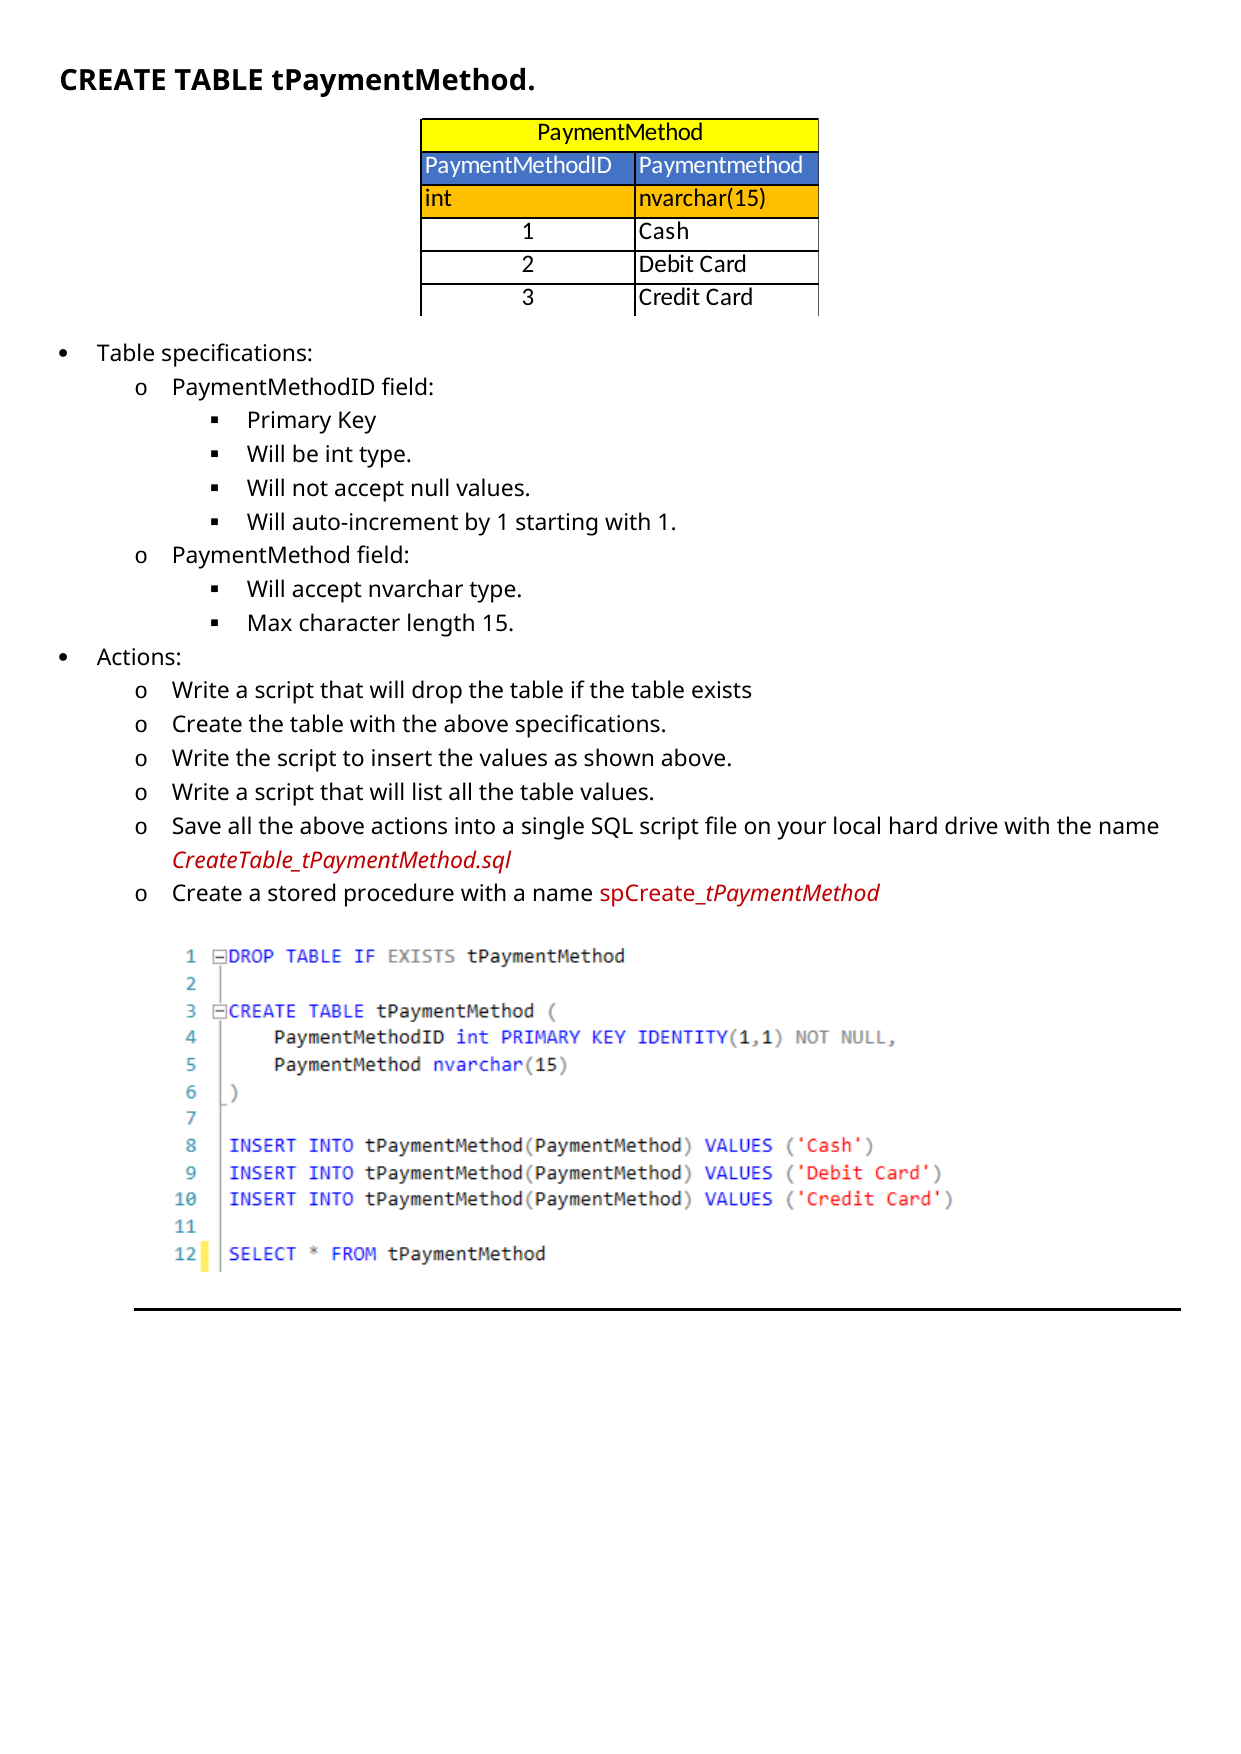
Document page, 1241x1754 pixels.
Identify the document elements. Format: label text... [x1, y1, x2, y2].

list Create the table with the above specifications. [134, 708, 1181, 739]
picture [171, 945, 960, 1272]
list Will auto-increment by 1 starting with 1. [209, 506, 1181, 537]
list PaymentMethodID field: [134, 370, 1181, 402]
list Table specifications: [59, 337, 1181, 368]
list Will not accept null values. [209, 472, 1181, 503]
list Write a script that will list all the table values. [134, 776, 1181, 807]
list Primary Key [209, 404, 1181, 436]
list Will be int type. [209, 438, 1181, 469]
list PaymentMethod field: [134, 539, 1181, 571]
list Max character length 15. [209, 607, 1181, 638]
list Actions: [59, 641, 1181, 672]
list Will accept nvarchar type. [209, 573, 1181, 604]
list Save all the above actions into a single SQL script file on your local hard drive with the name CreateTable_tPaymentMethod.sql [134, 810, 1181, 875]
list Write a script that will drop the table if the table exists [134, 674, 1181, 706]
text CREATE TABLE tPaymentMethod. [59, 59, 1181, 99]
list Write the script to insert the values as shown above. [134, 742, 1181, 773]
